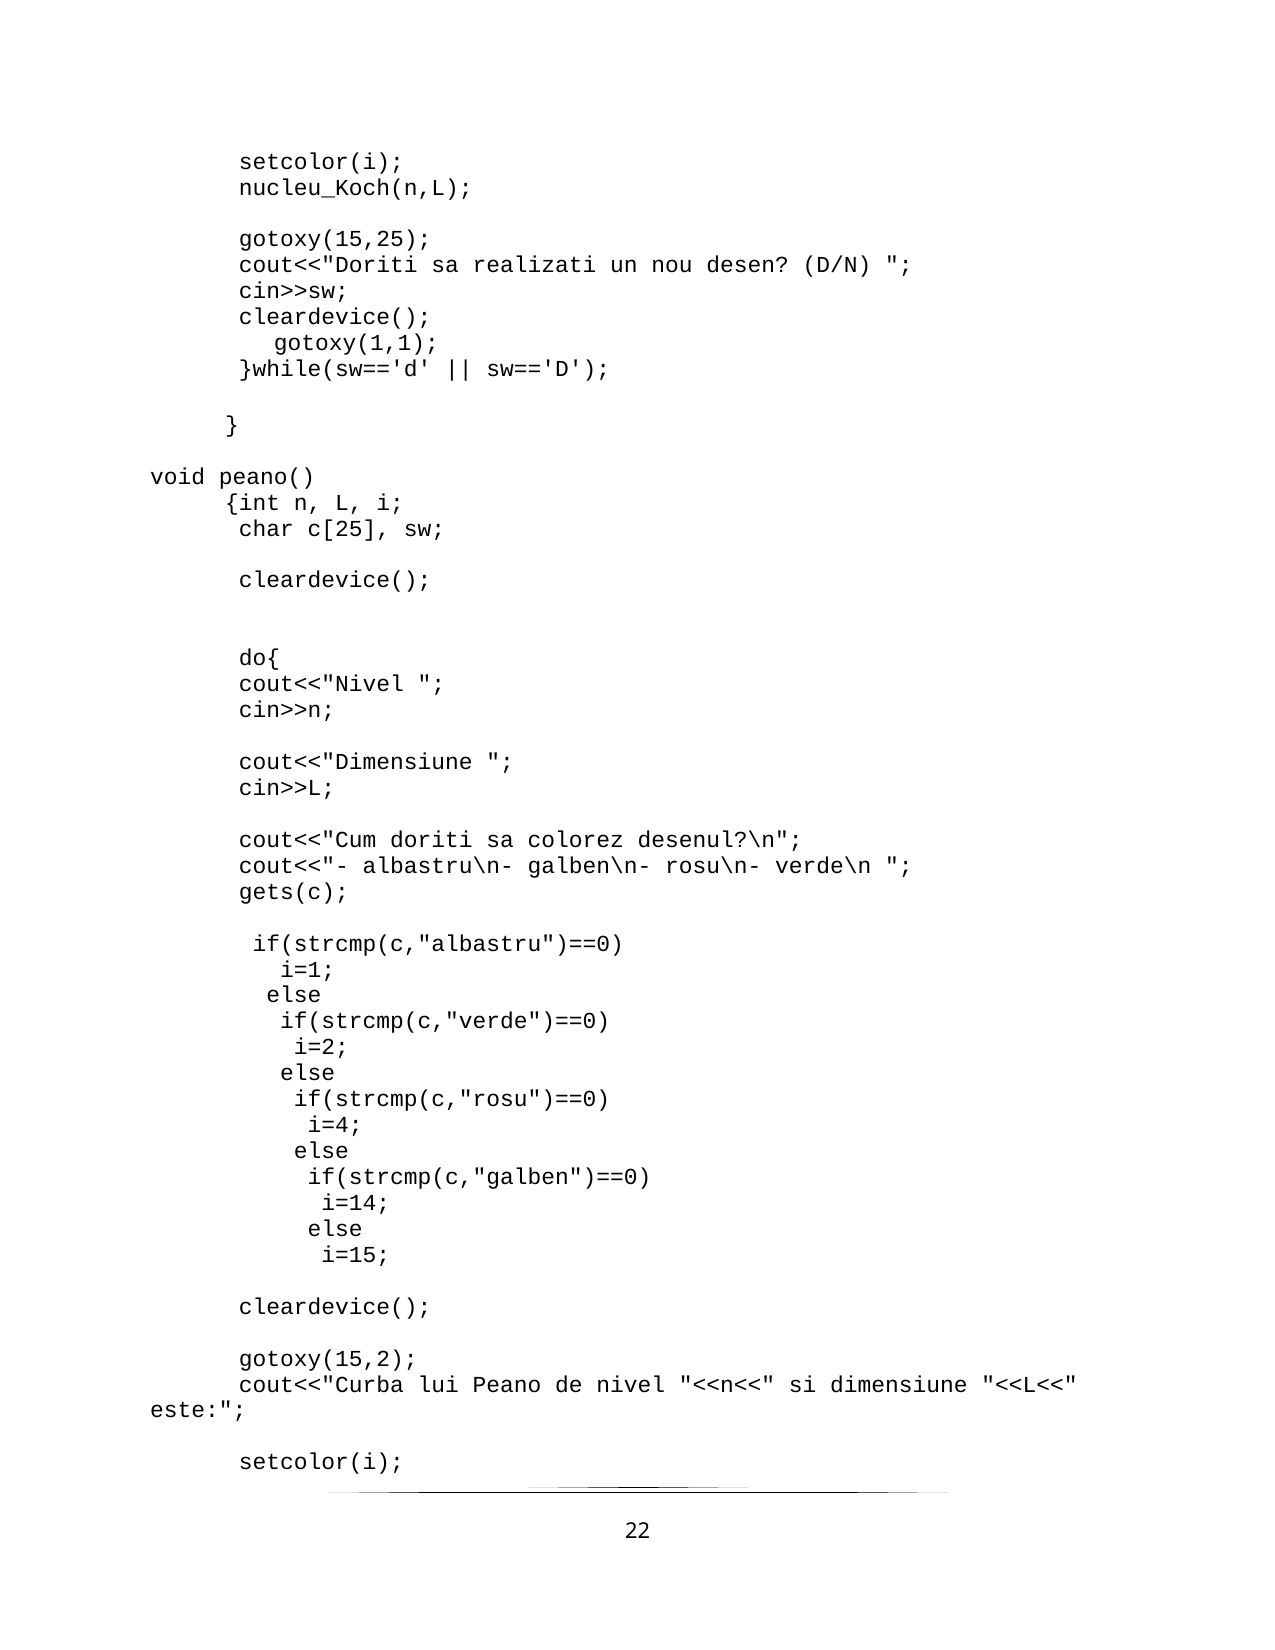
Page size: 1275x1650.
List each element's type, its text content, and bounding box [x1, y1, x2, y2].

text i=1; [150, 958, 1125, 984]
text char c[25], sw; [150, 517, 1125, 543]
text i=2; [150, 1036, 1125, 1062]
text else [150, 1217, 1125, 1243]
text cout<<"Curba lui Peano de nivel "<<n<<" si dimensiune "<<L<<" este:"; [150, 1373, 1125, 1425]
text }while(sw=='d' || sw=='D'); [150, 357, 1125, 383]
text else [150, 1139, 1125, 1165]
text cin>>sw; [150, 280, 1125, 306]
text void peano() [150, 465, 1125, 491]
text cin>>n; [150, 698, 1125, 724]
text else [150, 1062, 1125, 1088]
text if(strcmp(c,"rosu")==0) [150, 1088, 1125, 1113]
text nucleu_Koch(n,L); [150, 176, 1125, 202]
text cout<<"- albastru\n- galben\n- rosu\n- verde\n "; [150, 854, 1125, 880]
text i=15; [150, 1243, 1125, 1269]
text i=4; [150, 1113, 1125, 1139]
text gotoxy(1,1); [150, 332, 1125, 357]
text gotoxy(15,25); [150, 228, 1125, 254]
text if(strcmp(c,"galben")==0) [150, 1165, 1125, 1191]
text } [150, 413, 1125, 439]
text do{ [150, 647, 1125, 673]
text cleardevice(); [150, 569, 1125, 595]
text setcolor(i); [150, 150, 1125, 176]
text cleardevice(); [150, 1295, 1125, 1321]
text if(strcmp(c,"verde")==0) [150, 1010, 1125, 1036]
text cout<<"Nivel "; [150, 673, 1125, 698]
text cin>>L; [150, 776, 1125, 802]
text if(strcmp(c,"albastru")==0) [150, 932, 1125, 958]
text gets(c); [150, 880, 1125, 906]
text {int n, L, i; [150, 491, 1125, 517]
text cout<<"Dimensiune "; [150, 750, 1125, 776]
text gotoxy(15,2); [150, 1347, 1125, 1373]
text i=14; [150, 1191, 1125, 1217]
text cout<<"Doriti sa realizati un nou desen? (D/N) "; [150, 254, 1125, 280]
text cout<<"Cum doriti sa colorez desenul?\n"; [150, 828, 1125, 854]
text else [150, 984, 1125, 1010]
text cleardevice(); [150, 306, 1125, 332]
text setcolor(i); [150, 1451, 1125, 1477]
